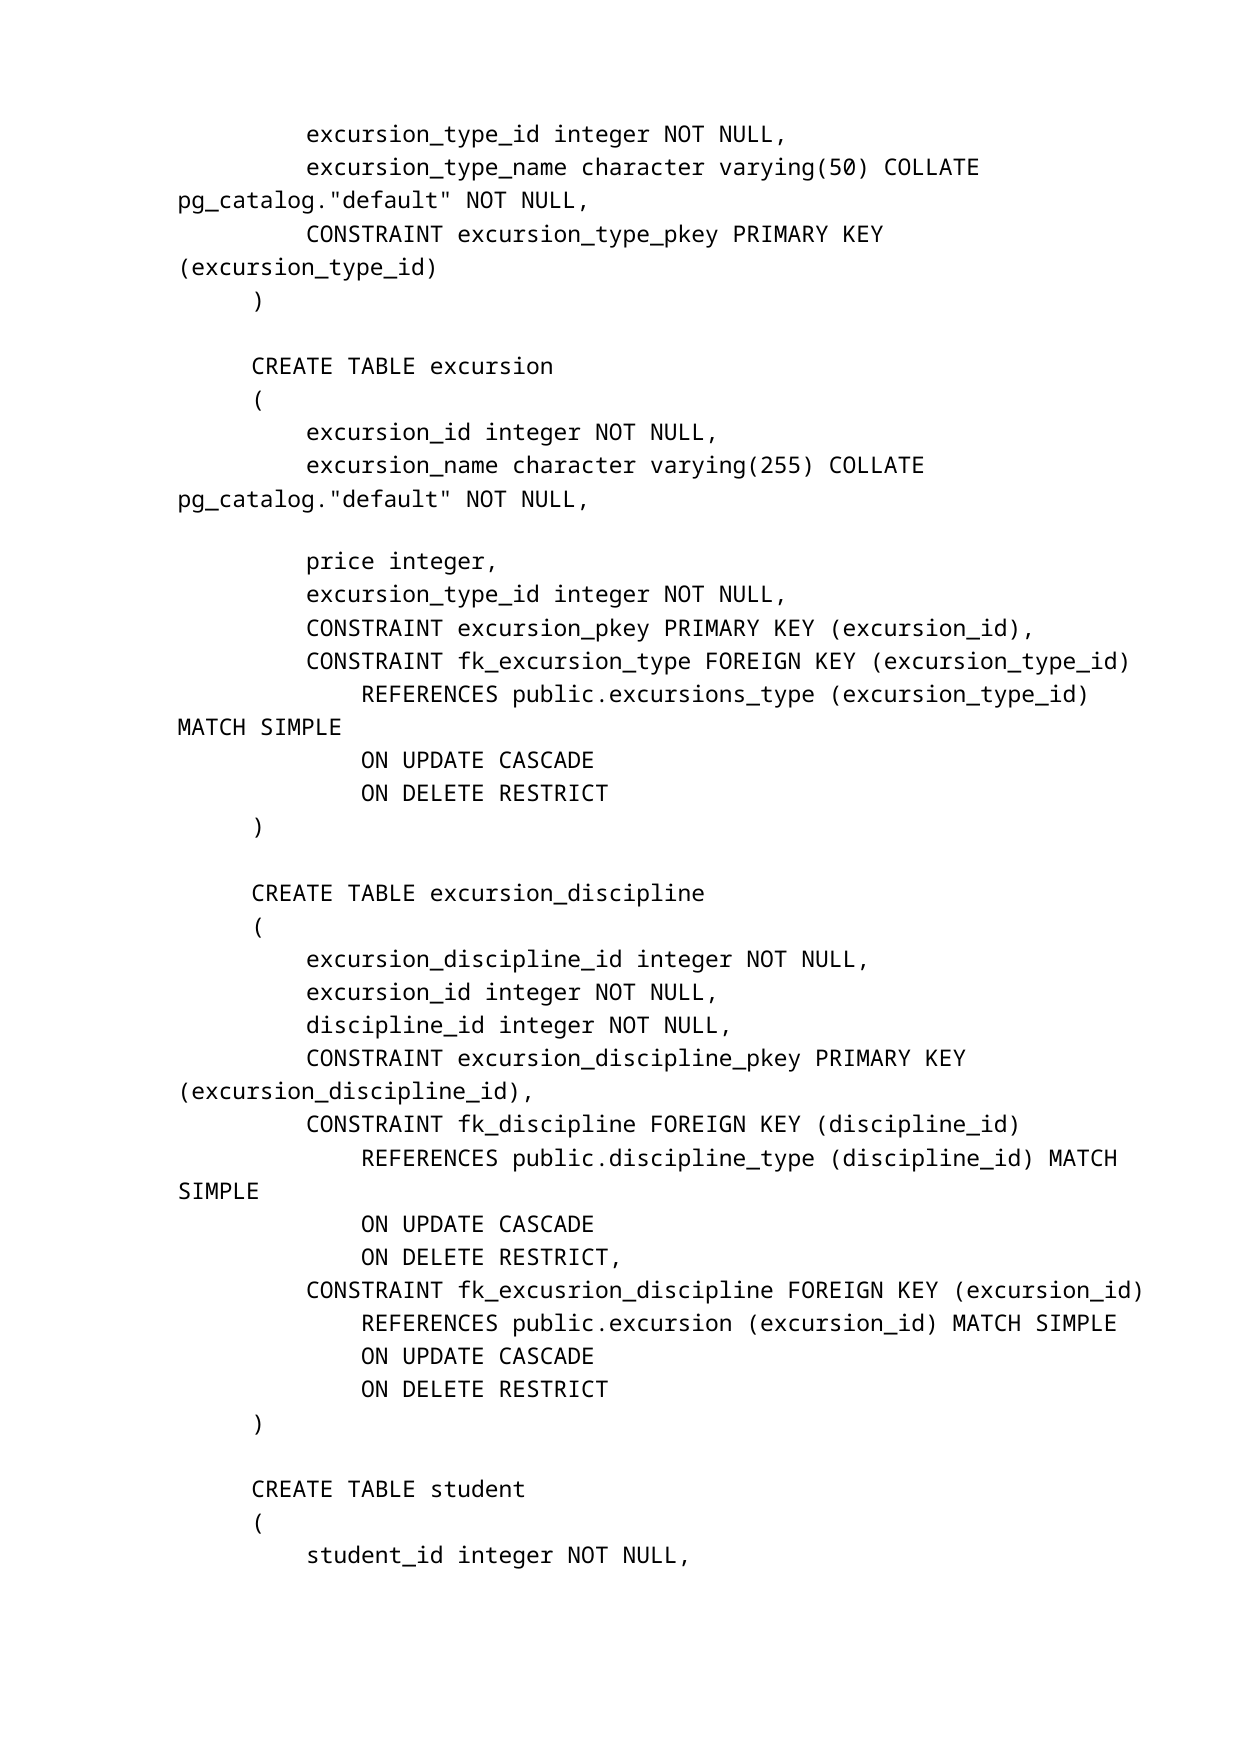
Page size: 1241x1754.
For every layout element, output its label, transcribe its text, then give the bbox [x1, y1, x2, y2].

text ) [177, 1407, 1152, 1438]
text ) [177, 284, 1152, 315]
text ) [177, 810, 1152, 842]
text excursion_id integer NOT NULL, [177, 976, 1152, 1007]
text REFERENCES public.discipline_type (discipline_id) MATCH SIMPLE [177, 1142, 1152, 1206]
text excursion_type_id integer NOT NULL, [177, 118, 1152, 149]
text CONSTRAINT fk_discipline FOREIGN KEY (discipline_id) [177, 1108, 1152, 1140]
text ON UPDATE CASCADE [177, 1208, 1152, 1239]
text CREATE TABLE excursion_discipline [177, 877, 1152, 908]
text CREATE TABLE excursion [177, 350, 1152, 381]
text ON DELETE RESTRICT [177, 777, 1152, 808]
text CONSTRAINT fk_excursion_type FOREIGN KEY (excursion_type_id) [177, 645, 1152, 676]
text CONSTRAINT excursion_discipline_pkey PRIMARY KEY (excursion_discipline_id), [177, 1042, 1152, 1107]
text price integer, [177, 545, 1152, 577]
text student_id integer NOT NULL, [177, 1539, 1152, 1570]
text ON UPDATE CASCADE [177, 1340, 1152, 1372]
text excursion_id integer NOT NULL, [177, 416, 1152, 447]
text ON UPDATE CASCADE [177, 744, 1152, 775]
text CREATE TABLE student [177, 1473, 1152, 1504]
text excursion_name character varying(255) COLLATE pg_catalog."default" NOT NULL, [177, 449, 1152, 514]
text ( [177, 1506, 1152, 1537]
text excursion_type_id integer NOT NULL, [177, 578, 1152, 610]
text excursion_type_name character varying(50) COLLATE pg_catalog."default" NOT NULL, [177, 151, 1152, 216]
text discipline_id integer NOT NULL, [177, 1009, 1152, 1040]
text ON DELETE RESTRICT, [177, 1241, 1152, 1272]
text ( [177, 910, 1152, 941]
text CONSTRAINT fk_excusrion_discipline FOREIGN KEY (excursion_id) [177, 1274, 1152, 1305]
text REFERENCES public.excursions_type (excursion_type_id) MATCH SIMPLE [177, 678, 1152, 742]
text ( [177, 383, 1152, 414]
text excursion_discipline_id integer NOT NULL, [177, 943, 1152, 974]
text ON DELETE RESTRICT [177, 1373, 1152, 1405]
text CONSTRAINT excursion_type_pkey PRIMARY KEY (excursion_type_id) [177, 217, 1152, 282]
text REFERENCES public.excursion (excursion_id) MATCH SIMPLE [177, 1307, 1152, 1338]
text CONSTRAINT excursion_pkey PRIMARY KEY (excursion_id), [177, 612, 1152, 643]
